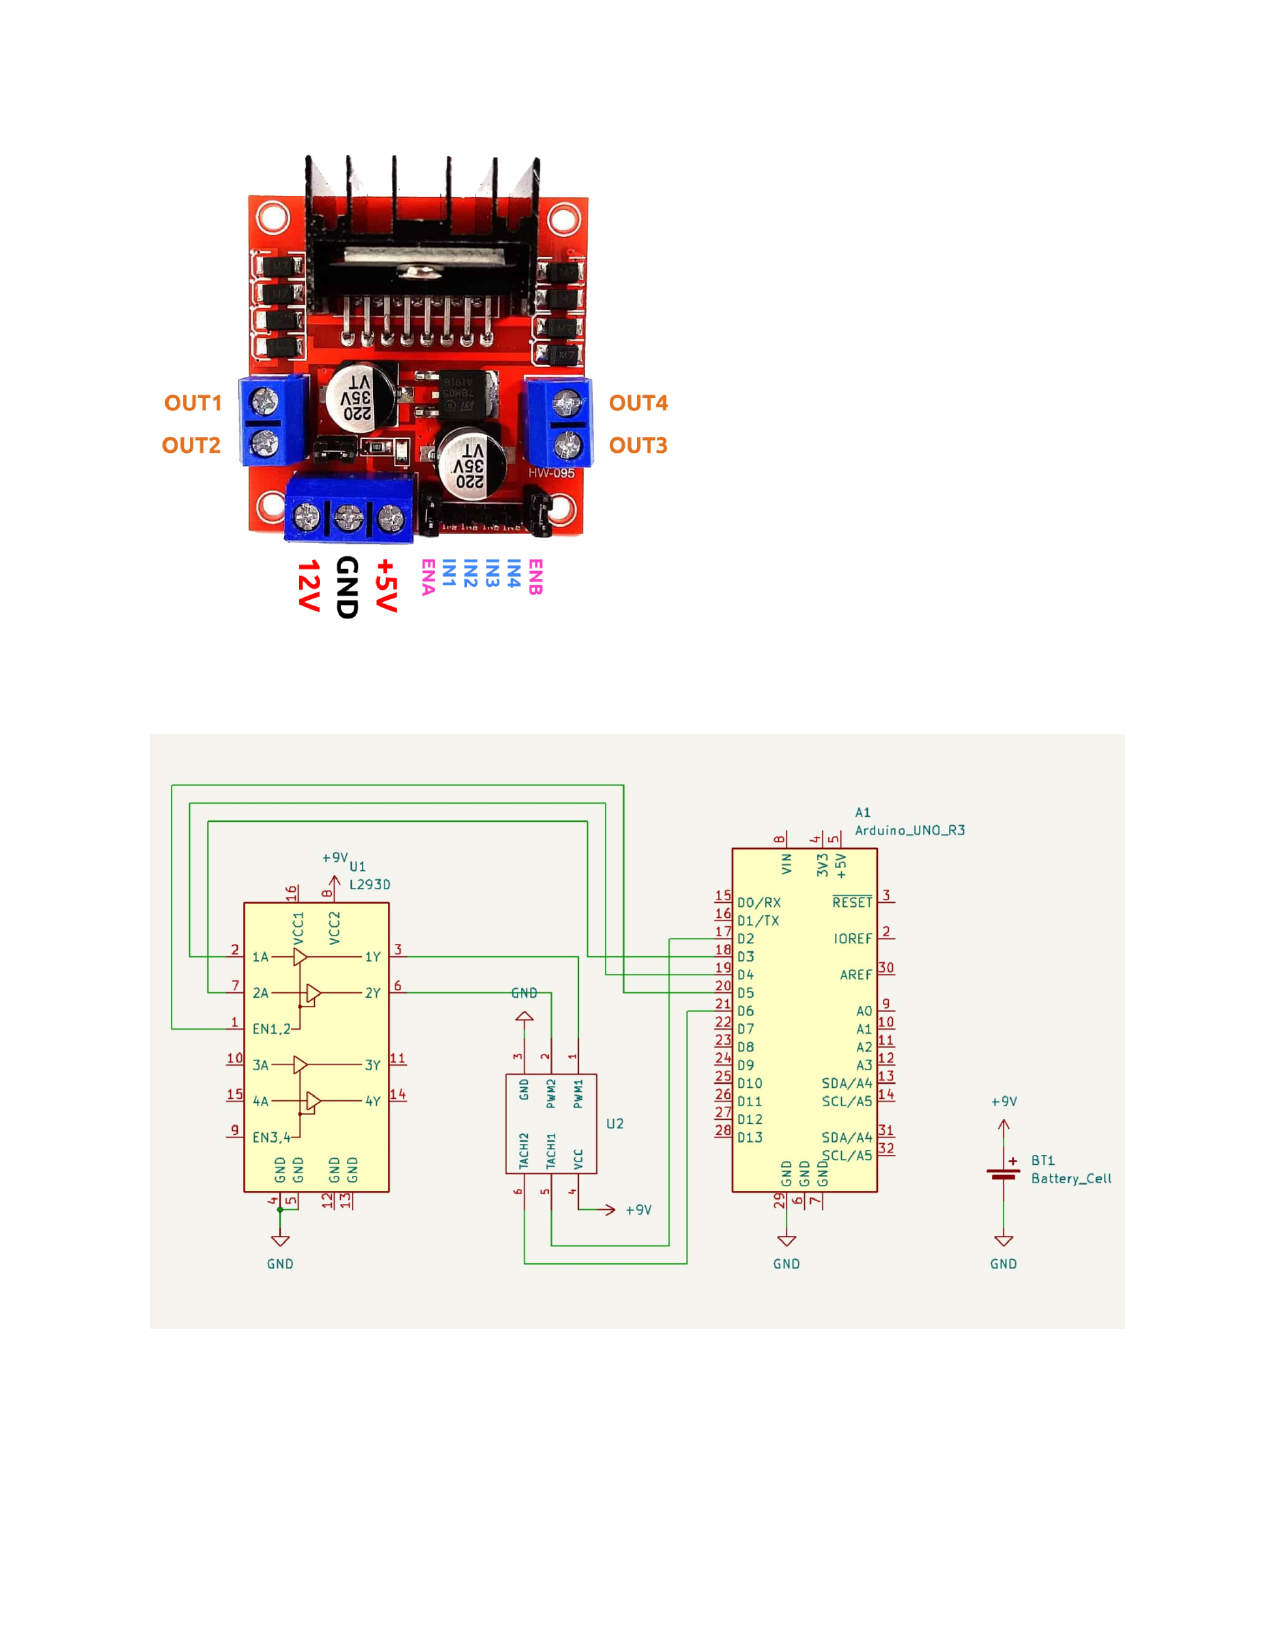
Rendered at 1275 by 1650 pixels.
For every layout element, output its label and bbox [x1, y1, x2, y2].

picture [150, 150, 677, 627]
picture [150, 734, 1125, 1329]
